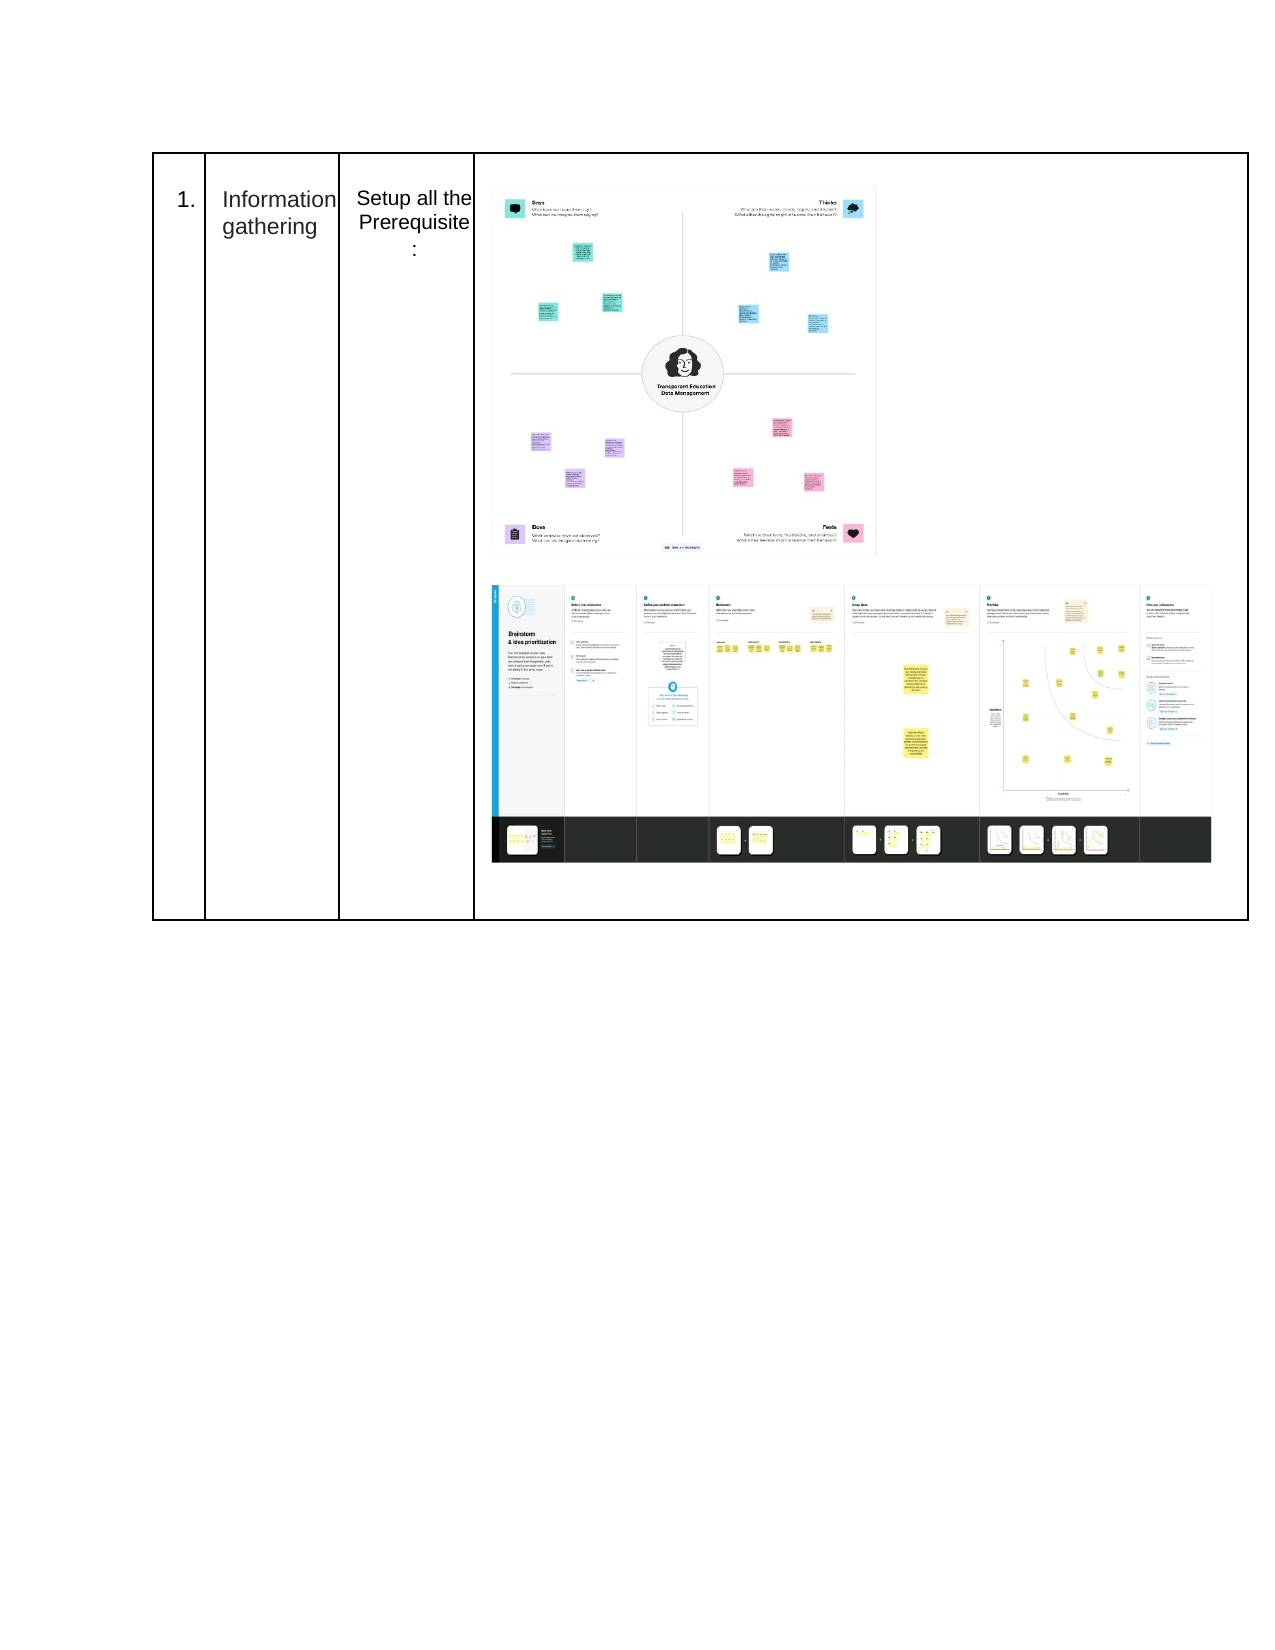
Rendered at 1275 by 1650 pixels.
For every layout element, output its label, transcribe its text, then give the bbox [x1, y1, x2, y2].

table_header [475, 154, 1247, 918]
table_header 1. [154, 154, 204, 918]
table_header Information gathering [206, 154, 338, 918]
picture [491, 185, 877, 557]
picture [491, 585, 1212, 863]
table_header Setup all the Prerequisite: [340, 154, 473, 918]
